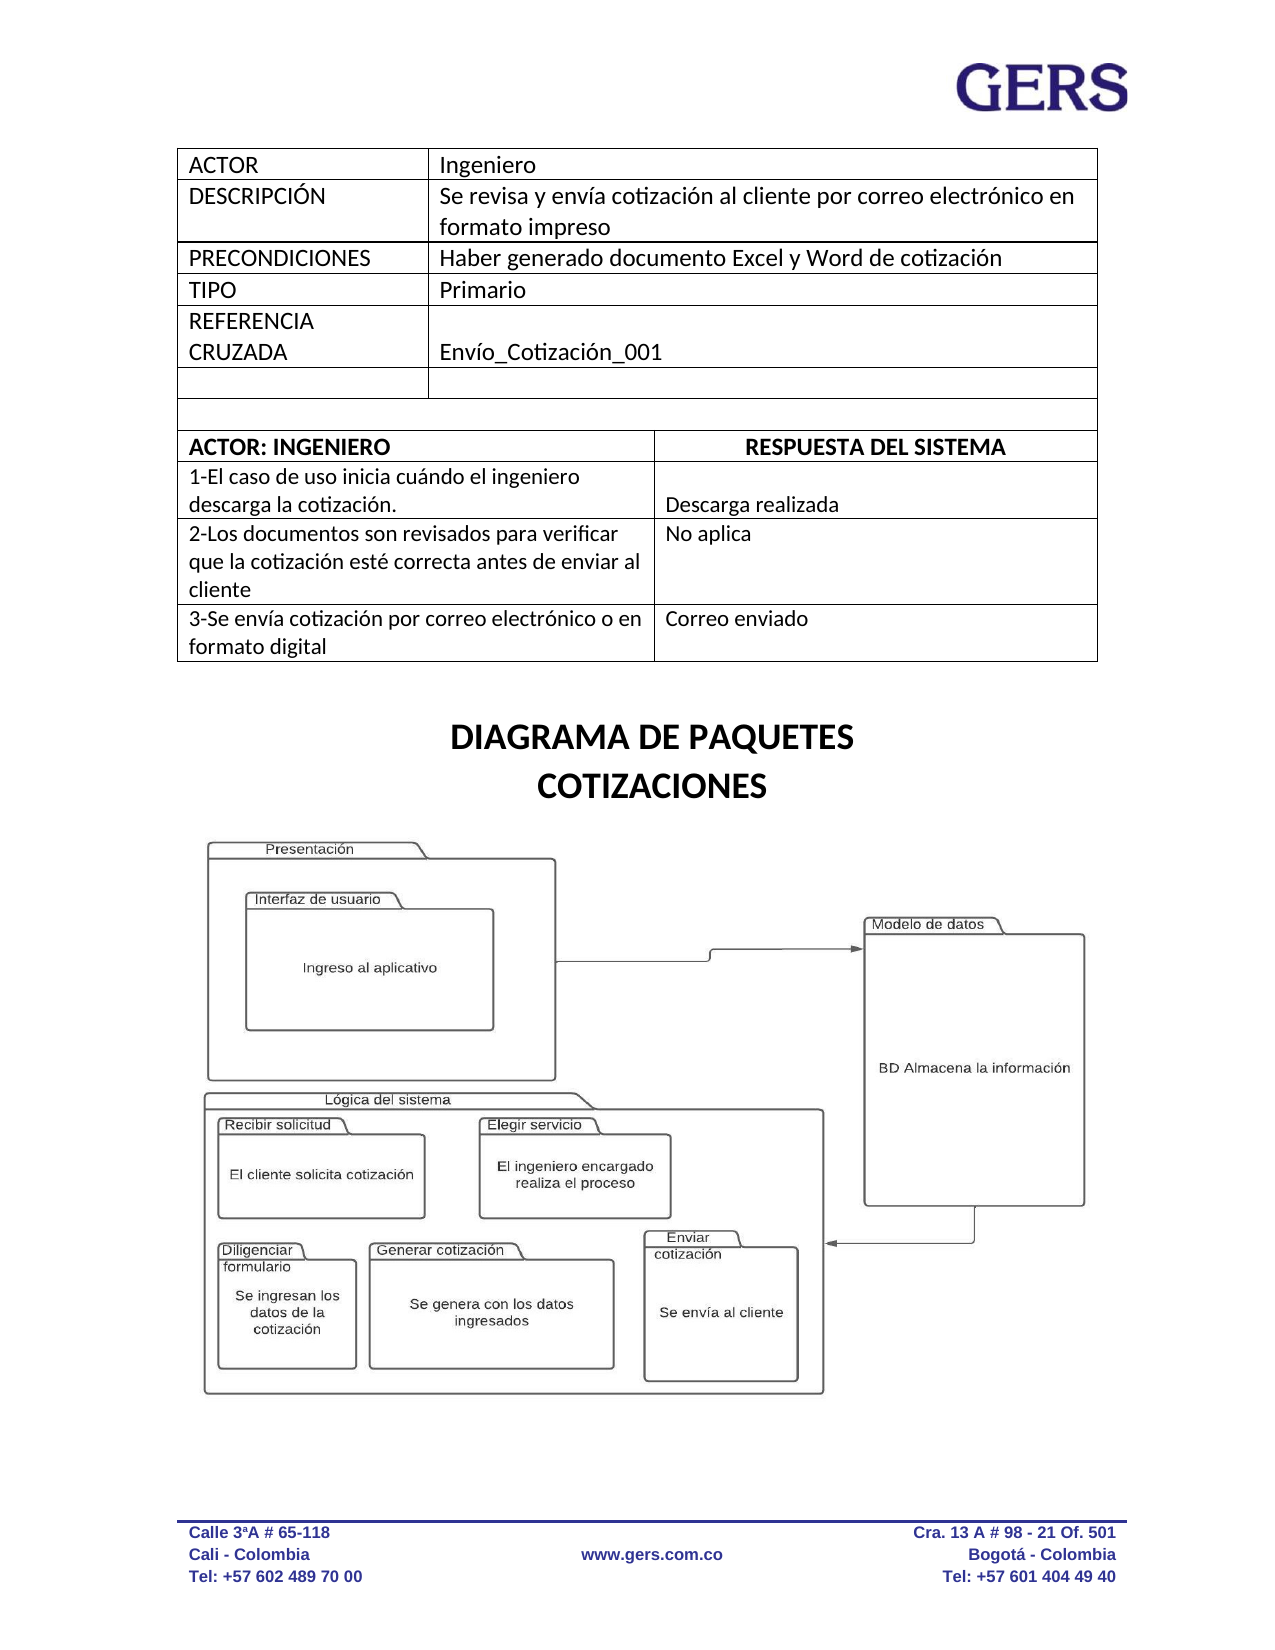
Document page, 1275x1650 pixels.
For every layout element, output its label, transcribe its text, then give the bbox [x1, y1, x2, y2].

picture [177, 811, 1098, 1418]
table_cell Correo enviado [655, 605, 1097, 661]
text DIAGRAMA DE PAQUETES [177, 713, 1127, 758]
table_cell [429, 368, 1097, 398]
picture [946, 63, 1128, 118]
table_cell PRECONDICIONES [178, 243, 428, 273]
table_cell 1-El caso de uso inicia cuándo el ingeniero descarga la cotización. [178, 462, 654, 518]
table_cell 2-Los documentos son revisados para verificar que la cotización esté correcta antes de enviar al cliente [178, 519, 654, 603]
table_cell RESPUESTA DEL SISTEMA [655, 431, 1097, 461]
table_cell Envío_Cotización_001 [429, 306, 1097, 367]
table_cell Primario [429, 274, 1097, 304]
table_cell [178, 368, 428, 398]
table_cell TIPO [178, 274, 428, 304]
table_cell DESCRIPCIÓN [178, 180, 428, 241]
table_cell ACTOR: INGENIERO [178, 431, 654, 461]
table_cell 3-Se envía cotización por correo electrónico o en formato digital [178, 605, 654, 661]
table_cell No aplica [655, 519, 1097, 603]
table_cell Ingeniero [429, 149, 1097, 179]
table_cell ACTOR [178, 149, 428, 179]
table_cell [178, 399, 1097, 430]
table_cell Haber generado documento Excel y Word de cotización [429, 243, 1097, 273]
table_cell REFERENCIA CRUZADA [178, 306, 428, 367]
table_cell Descarga realizada [655, 462, 1097, 518]
text COTIZACIONES [177, 762, 1127, 808]
table_cell Se revisa y envía cotización al cliente por correo electrónico en formato impreso [429, 180, 1097, 241]
